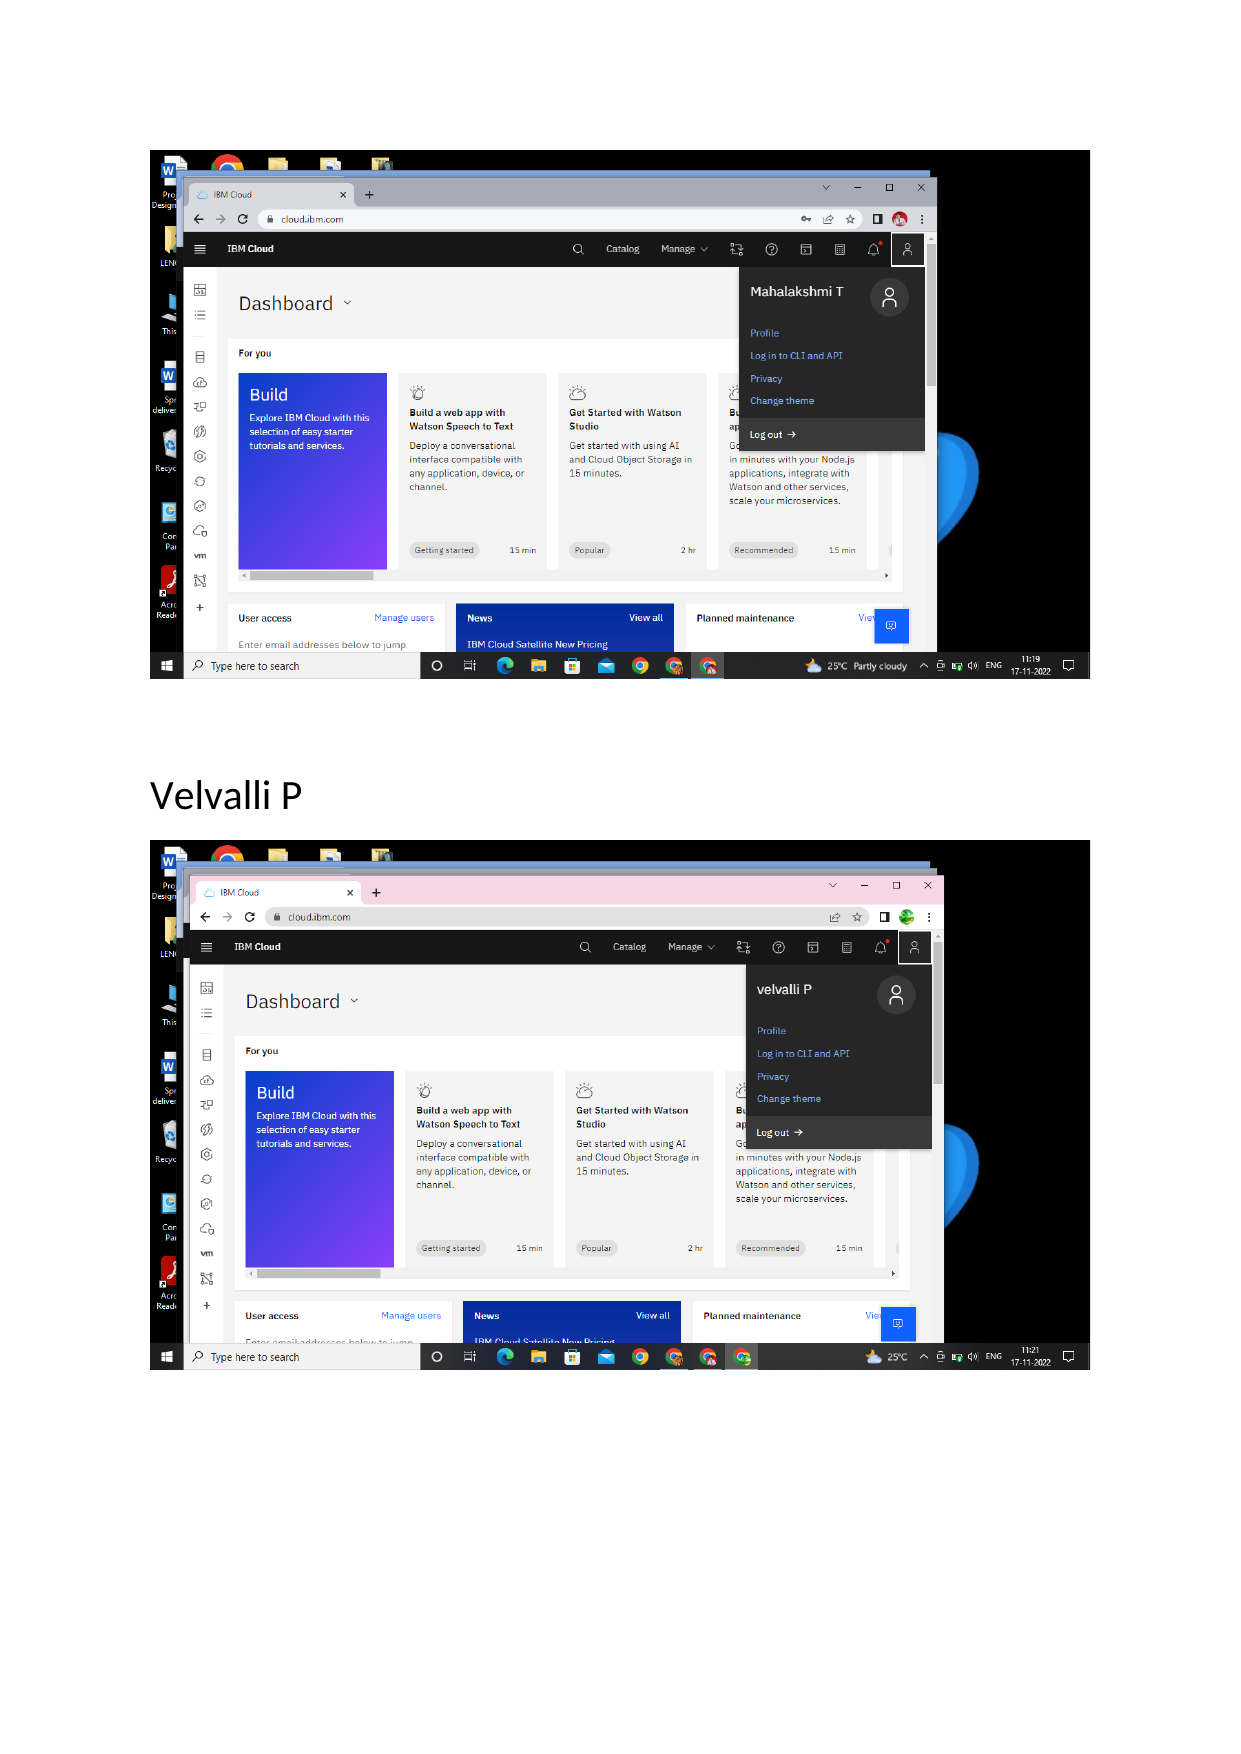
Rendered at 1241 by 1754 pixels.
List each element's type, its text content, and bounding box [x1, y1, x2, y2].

picture [150, 150, 1091, 679]
picture [150, 840, 1091, 1370]
text Velvalli P [150, 769, 1090, 820]
